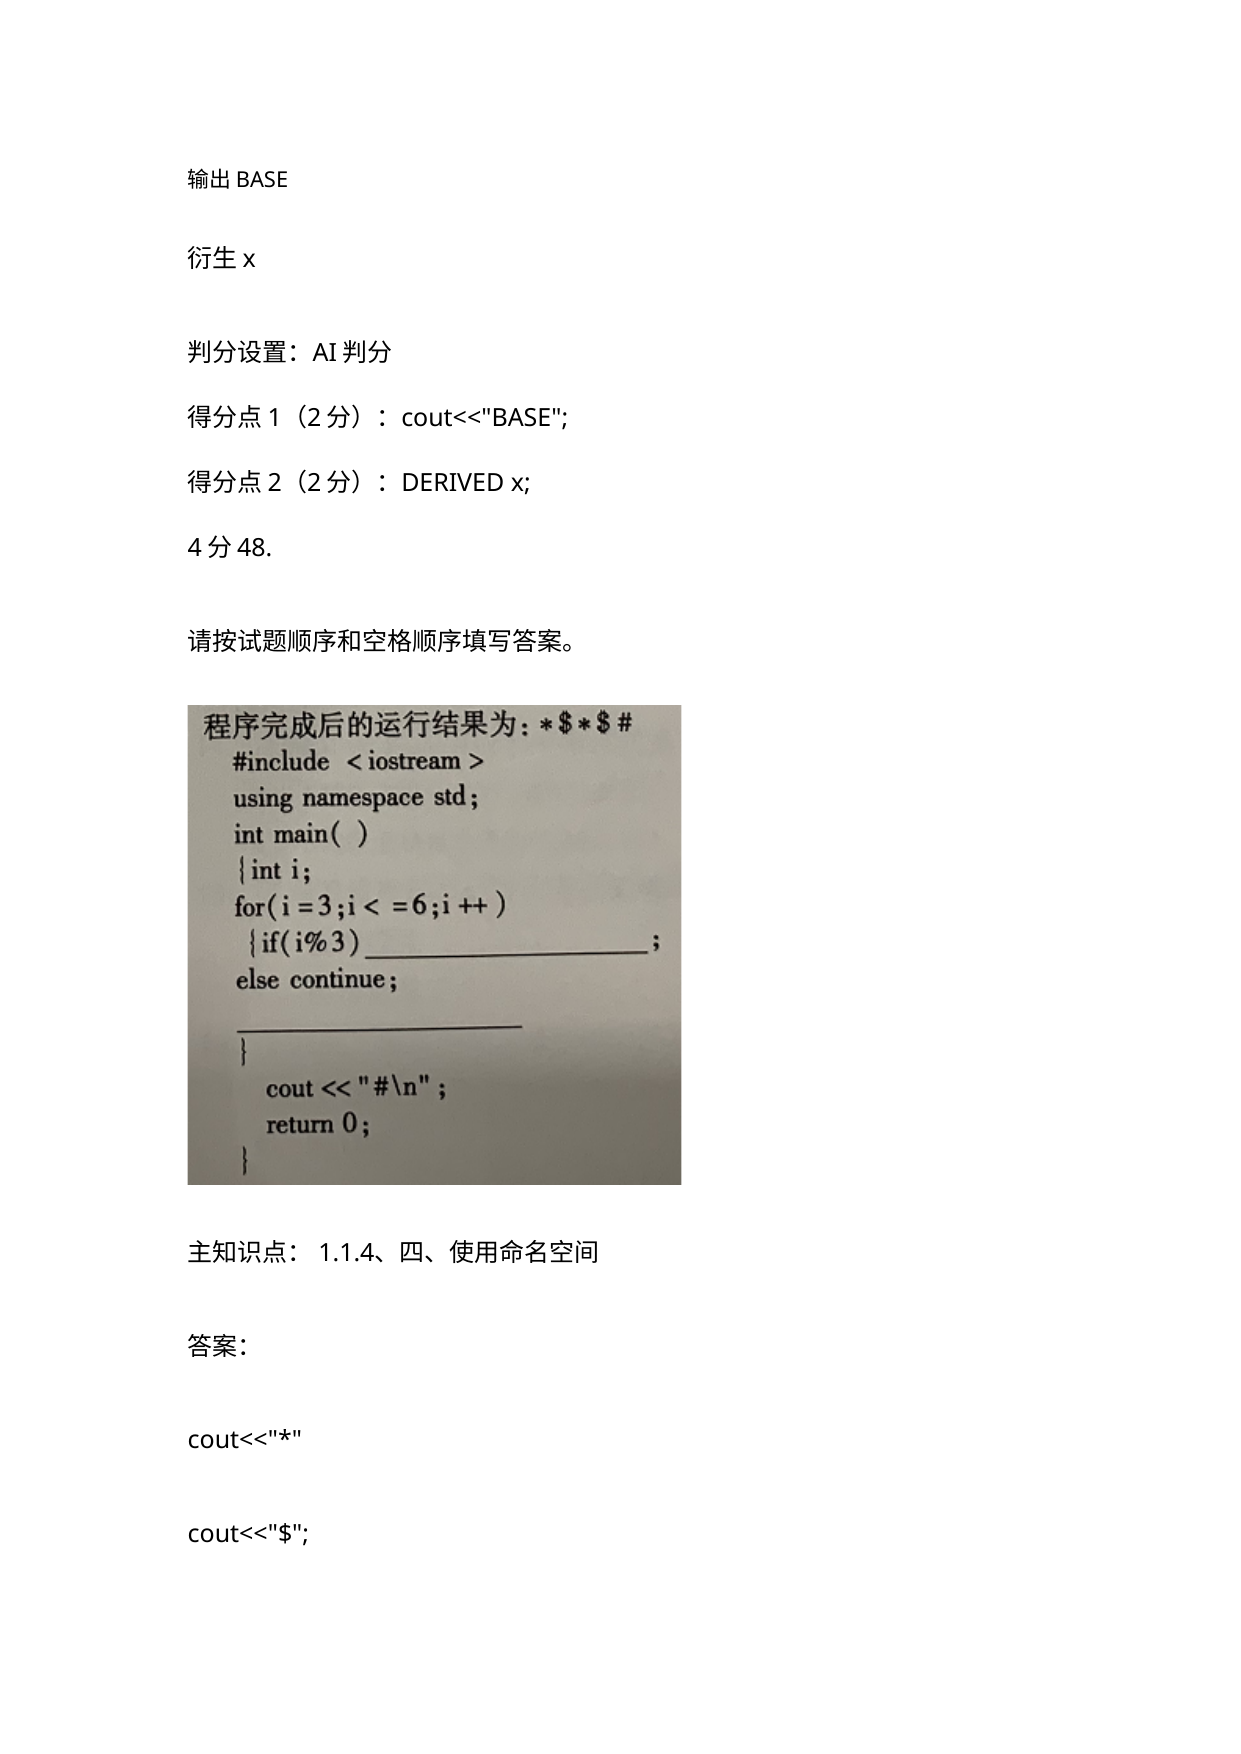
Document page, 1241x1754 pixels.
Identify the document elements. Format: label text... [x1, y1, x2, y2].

text 答案： [187, 1312, 1053, 1377]
text 请按试题顺序和空格顺序填写答案。 [187, 607, 1053, 672]
text 输出BASE [187, 162, 1053, 194]
text 得分点2（2分）：DERIVED x; [187, 448, 1053, 513]
text 判分设置：AI判分 [187, 318, 1053, 383]
picture [187, 705, 682, 1185]
text cout<<"*" [187, 1406, 1053, 1471]
text cout<<"$"; [187, 1500, 1053, 1565]
text 4分48. [187, 513, 1053, 578]
text 主知识点： 1.1.4、四、使用命名空间 [187, 1218, 1053, 1283]
text 得分点1（2分）：cout<<"BASE"; [187, 383, 1053, 448]
text 衍生x [187, 224, 1053, 289]
